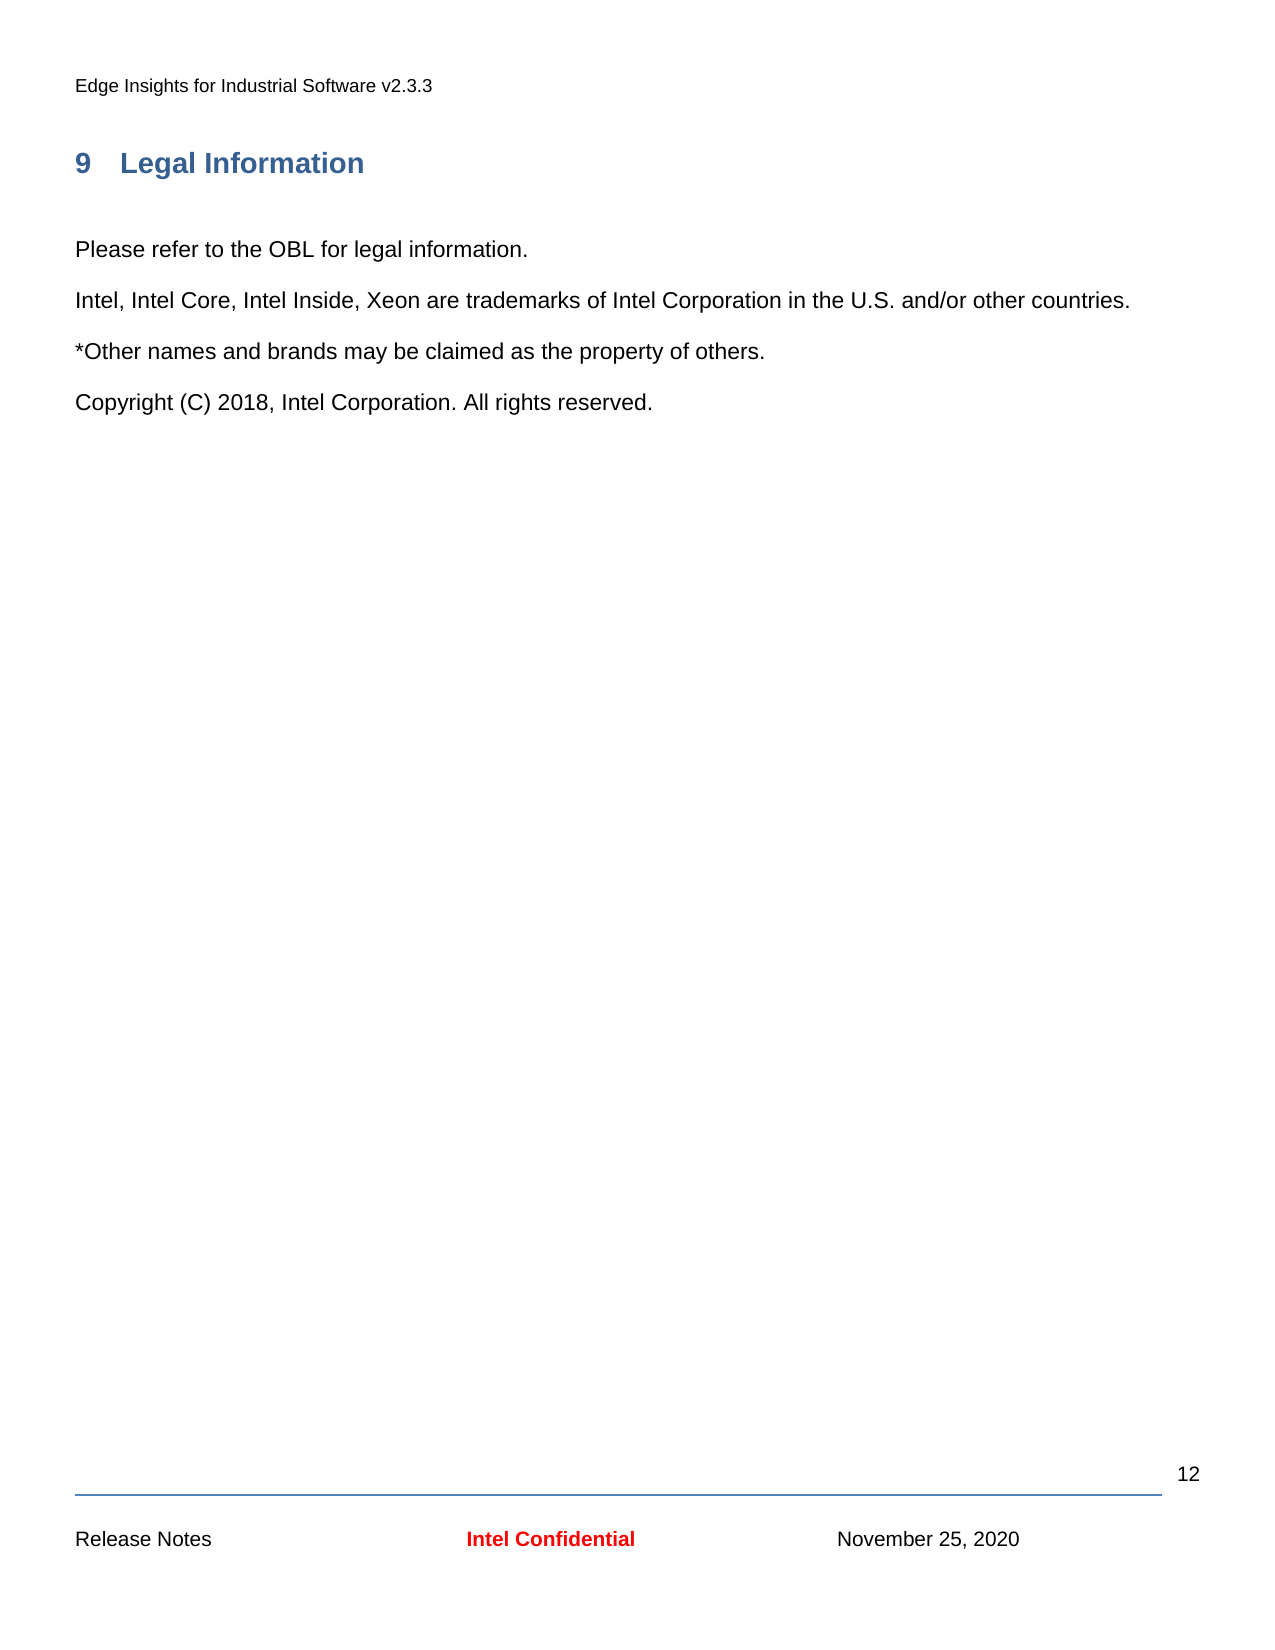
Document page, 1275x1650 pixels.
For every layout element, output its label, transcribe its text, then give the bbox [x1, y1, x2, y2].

text Intel, Intel Core, Intel Inside, Xeon are trademarks of Intel Corporation in the U.S. and/or other countries. [75, 287, 1200, 313]
text *Other names and brands may be claimed as the property of others. [75, 338, 1200, 364]
subtitle Legal Information [75, 147, 1200, 180]
text Copyright (C) 2018, Intel Corporation. All rights reserved. [75, 389, 1200, 416]
text Please refer to the OBL for legal information. [75, 236, 1200, 262]
